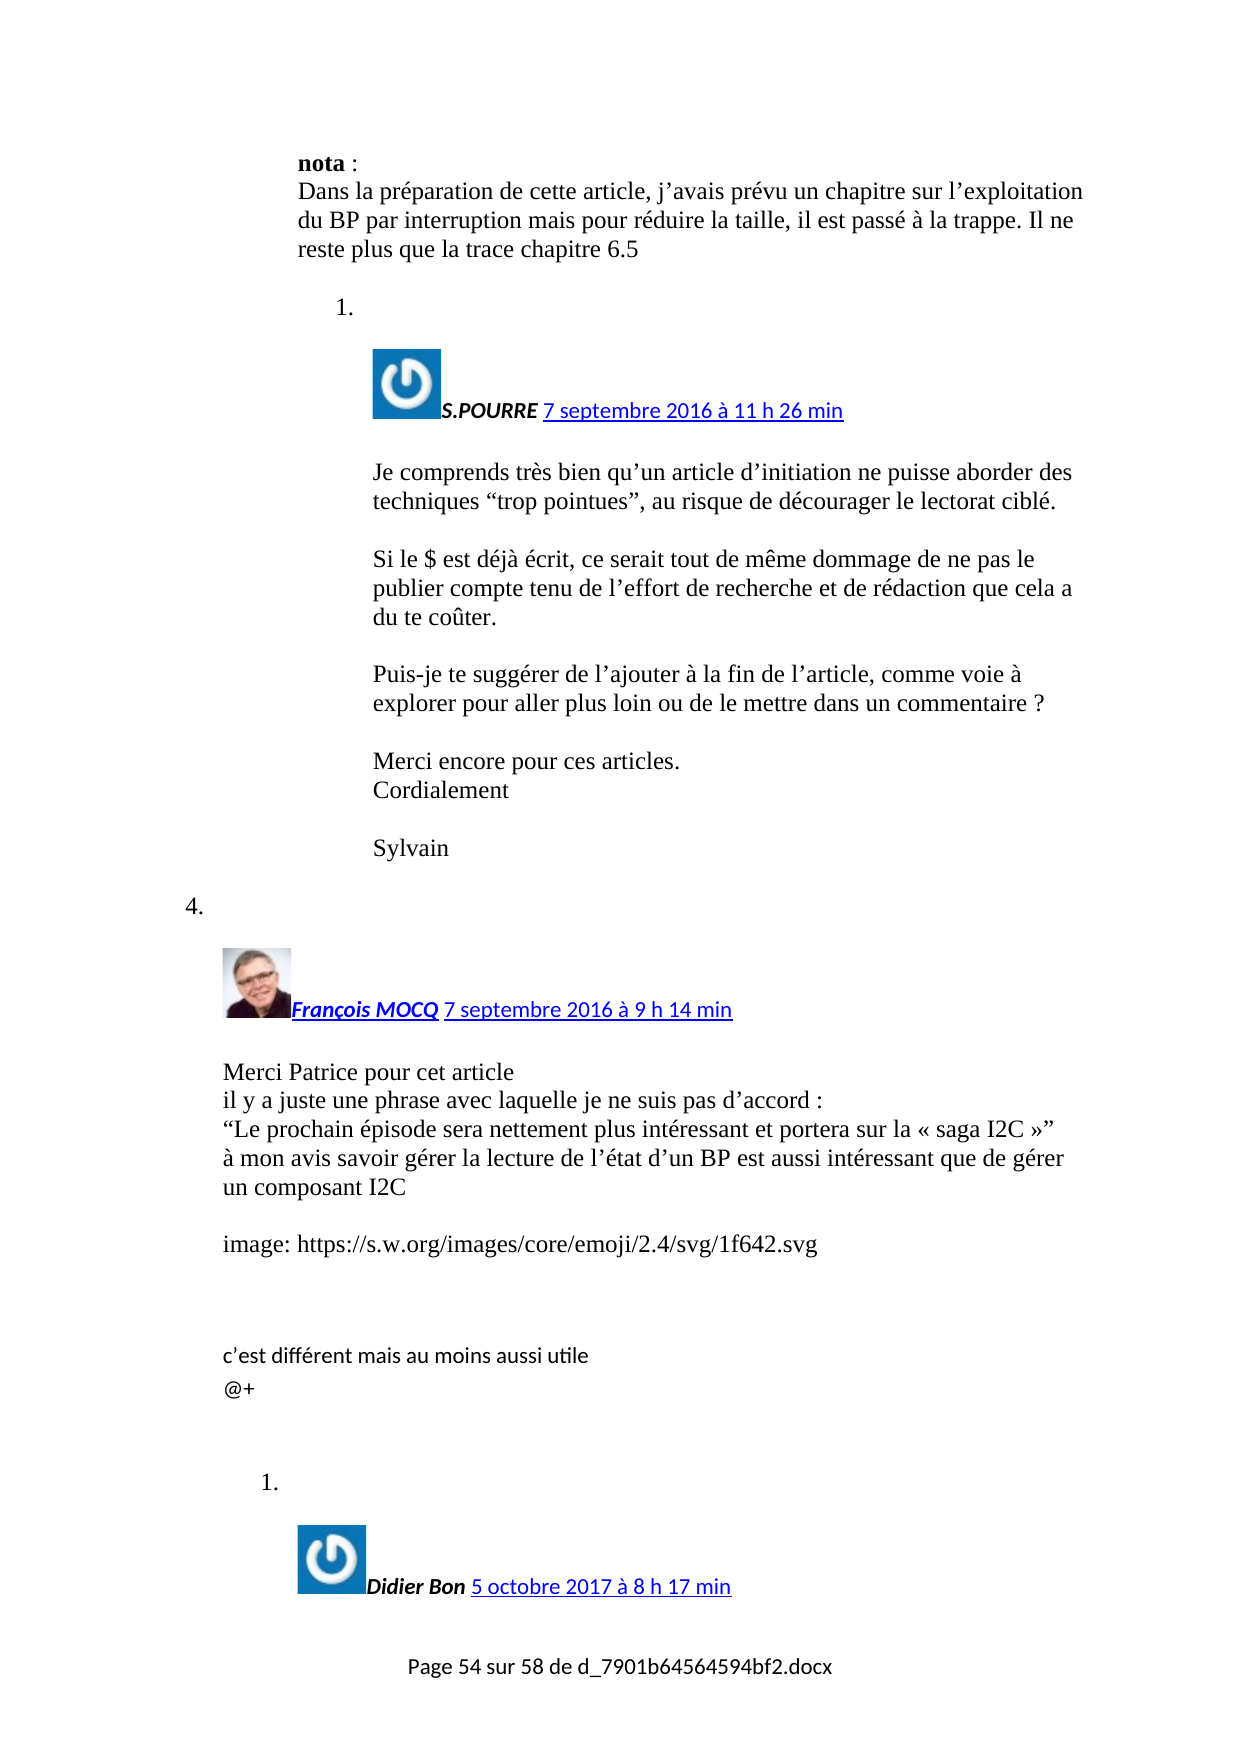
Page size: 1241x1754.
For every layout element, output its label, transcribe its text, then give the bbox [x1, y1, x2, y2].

text Sylvain [373, 833, 1093, 862]
text image: https://s.w.org/images/core/emoji/2.4/svg/1f642.svg [223, 1229, 1093, 1258]
picture [297, 1525, 367, 1594]
text nota : Dans la préparation de cette article, j’avais prévu un chapitre sur l’exploitation du BP par interruption mais pour réduire la taille, il est passé à la trappe. Il ne reste plus que la trace chapitre 6.5 [298, 148, 1093, 263]
text François MOCQ 7 septembre 2016 à 9 h 14 min [223, 949, 1093, 1023]
text S.POURRE 7 septembre 2016 à 11 h 26 min [373, 350, 1093, 424]
text Didier Bon 5 octobre 2017 à 8 h 17 min [298, 1525, 1093, 1600]
picture [372, 349, 442, 419]
text Puis-je te suggérer de l’ajouter à la fin de l’article, comme voie à explorer pour aller plus loin ou de le mettre dans un commentaire ? [373, 659, 1093, 717]
text Si le $ est déjà écrit, ce serait tout de même dommage de ne pas le publier compte tenu de l’effort de recherche et de rédaction que cela a du te coûter. [373, 544, 1093, 630]
text Je comprends très bien qu’un article d’initiation ne puisse aborder des techniques “trop pointues”, au risque de décourager le lectorat ciblé. [373, 457, 1093, 515]
text Merci Patrice pour cet article il y a juste une phrase avec laquelle je ne suis pas d’accord : “Le prochain épisode sera nettement plus intéressant et portera sur la « saga I2C »” à mon avis savoir gérer la lecture de l’état d’un BP est aussi intéressant que de gérer un composant I2C [223, 1057, 1093, 1200]
picture [222, 948, 292, 1018]
text Merci encore pour ces articles. Cordialement [373, 746, 1093, 804]
text c’est différent mais au moins aussi utile @+ [223, 1287, 1093, 1434]
